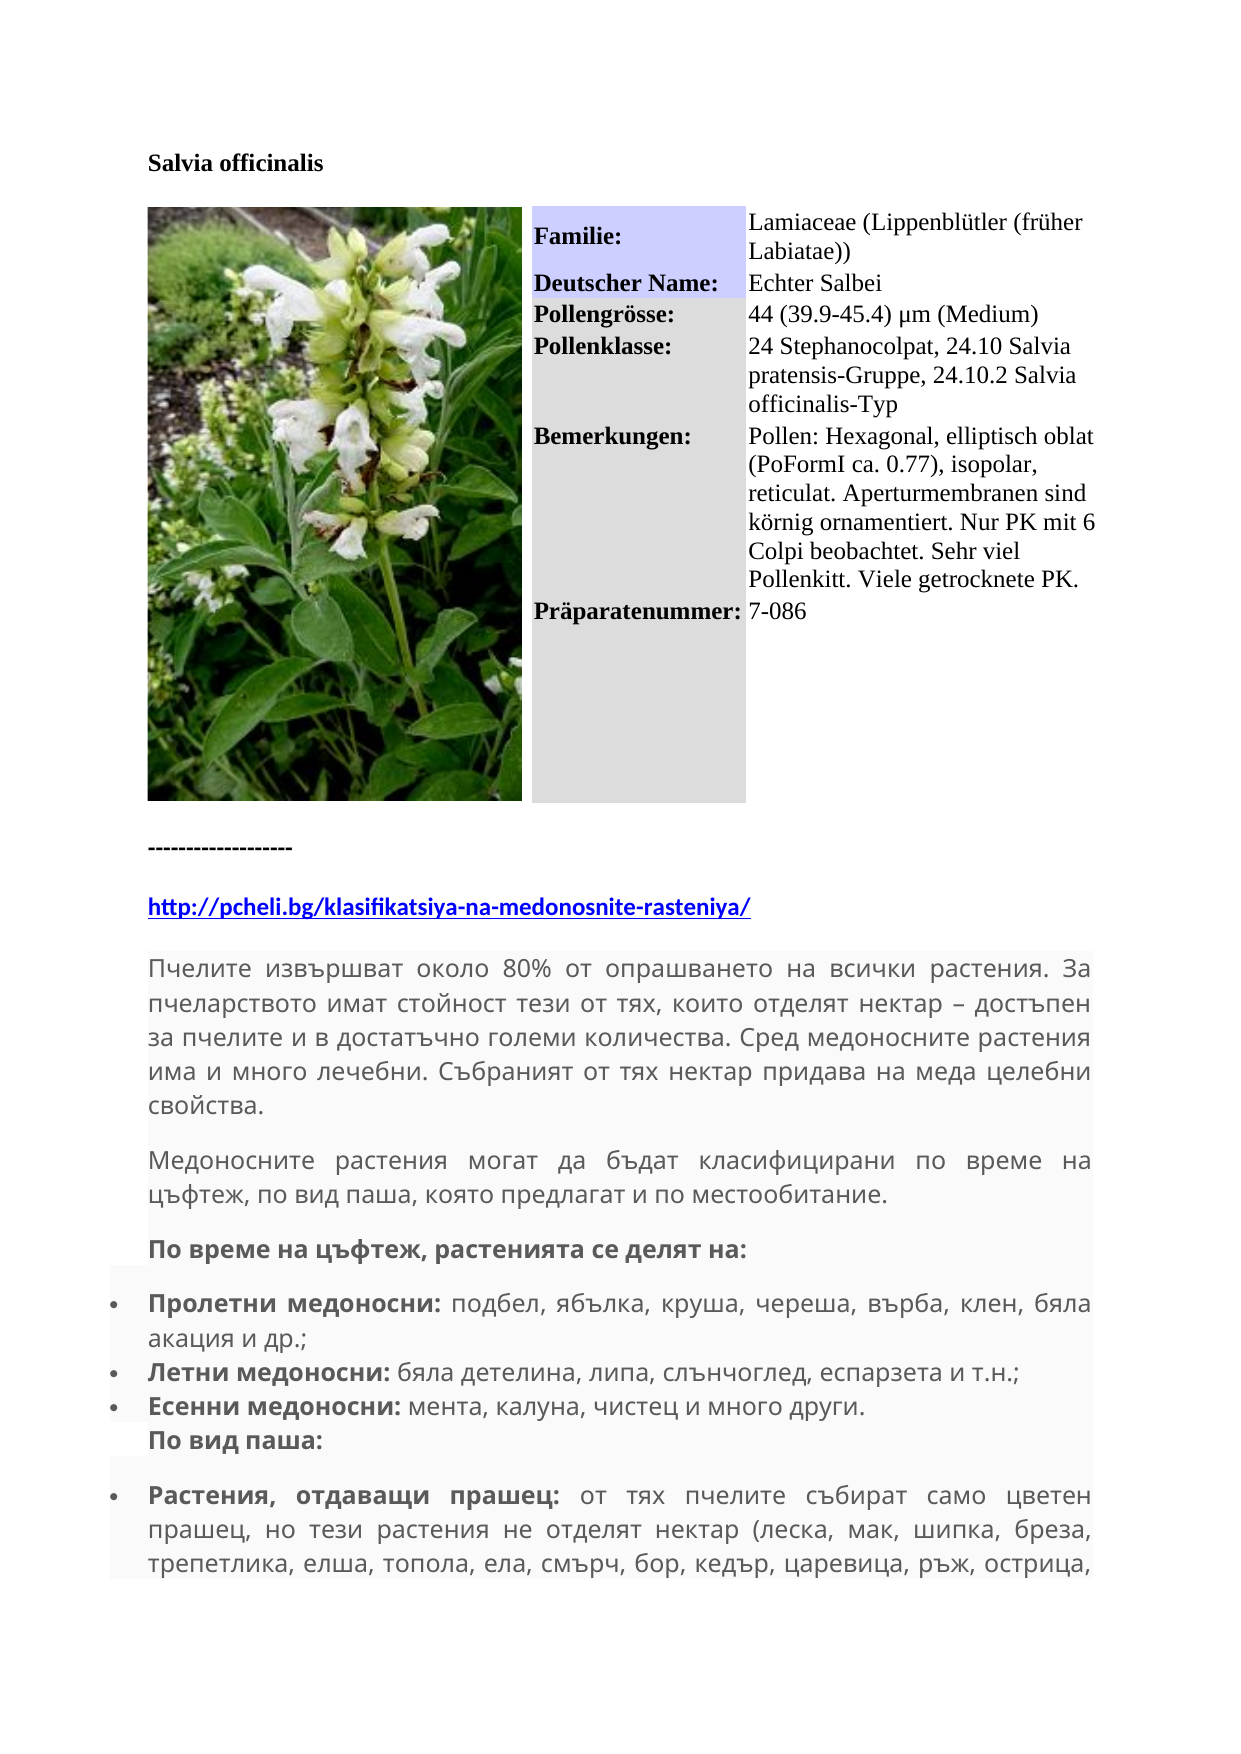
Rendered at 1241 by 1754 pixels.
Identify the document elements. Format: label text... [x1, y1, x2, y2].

table_header Lamiaceae (Lippenblütler (früher Labiatae)) [746, 206, 1100, 266]
table_cell Pollenklasse: [532, 330, 746, 419]
text По време на цъфтеж, растенията се делят на: [148, 1231, 1093, 1265]
text Медоносните растения могат да бъдат класифицирани по време на цъфтеж, по вид паша, която предлагат и по местообитание. [148, 1142, 1093, 1210]
list Летни медоносни: бяла детелина, липа, слънчоглед, еспарзета и т.н.; [110, 1354, 1093, 1388]
list Пролетни медоносни: подбел, ябълка, круша, череша, върба, клен, бяла акация и др.; [110, 1286, 1093, 1354]
table_cell Echter Salbei [746, 266, 1100, 298]
table_cell 24 Stephanocolpat, 24.10 Salvia pratensis-Gruppe, 24.10.2 Salvia officinalis-Typ [746, 330, 1100, 419]
table_header Familie: [532, 206, 746, 266]
text http://pcheli.bg/klasifikatsiya-na-medonosnite-rasteniya/ [148, 891, 1093, 922]
table_header [146, 206, 532, 803]
list Есенни медоносни: мента, калуна, чистец и много други. [110, 1388, 1093, 1422]
table_cell Pollen: Hexagonal, elliptisch oblat (PoFormI ca. 0.77), isopolar, reticulat. Aperturmembranen sind körnig ornamentiert. Nur PK mit 6 Colpi beobachtet. Sehr viel Pollenkitt. Viele getrocknete PK. [746, 419, 1100, 595]
table_cell Präparatenummer: [532, 595, 746, 803]
table_cell Pollengrösse: [532, 298, 746, 330]
table_cell 7-086 [746, 595, 1100, 803]
text Пчелите извършват около 80% от опрашването на всички растения. За пчеларството имат стойност тези от тях, които отделят нектар – достъпен за пчелите и в достатъчно големи количества. Сред медоносните растения има и много лечебни. Събраният от тях нектар придава на меда целебни свойства. [148, 951, 1093, 1121]
table_cell Bemerkungen: [532, 419, 746, 595]
text Salvia officinalis [148, 148, 1093, 176]
table_cell 44 (39.9-45.4) μm (Medium) [746, 298, 1100, 330]
table_cell Deutscher Name: [532, 266, 746, 298]
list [110, 1477, 1093, 1579]
text ------------------- [148, 832, 1093, 862]
text По вид паша: [148, 1422, 1093, 1456]
picture [147, 207, 522, 801]
